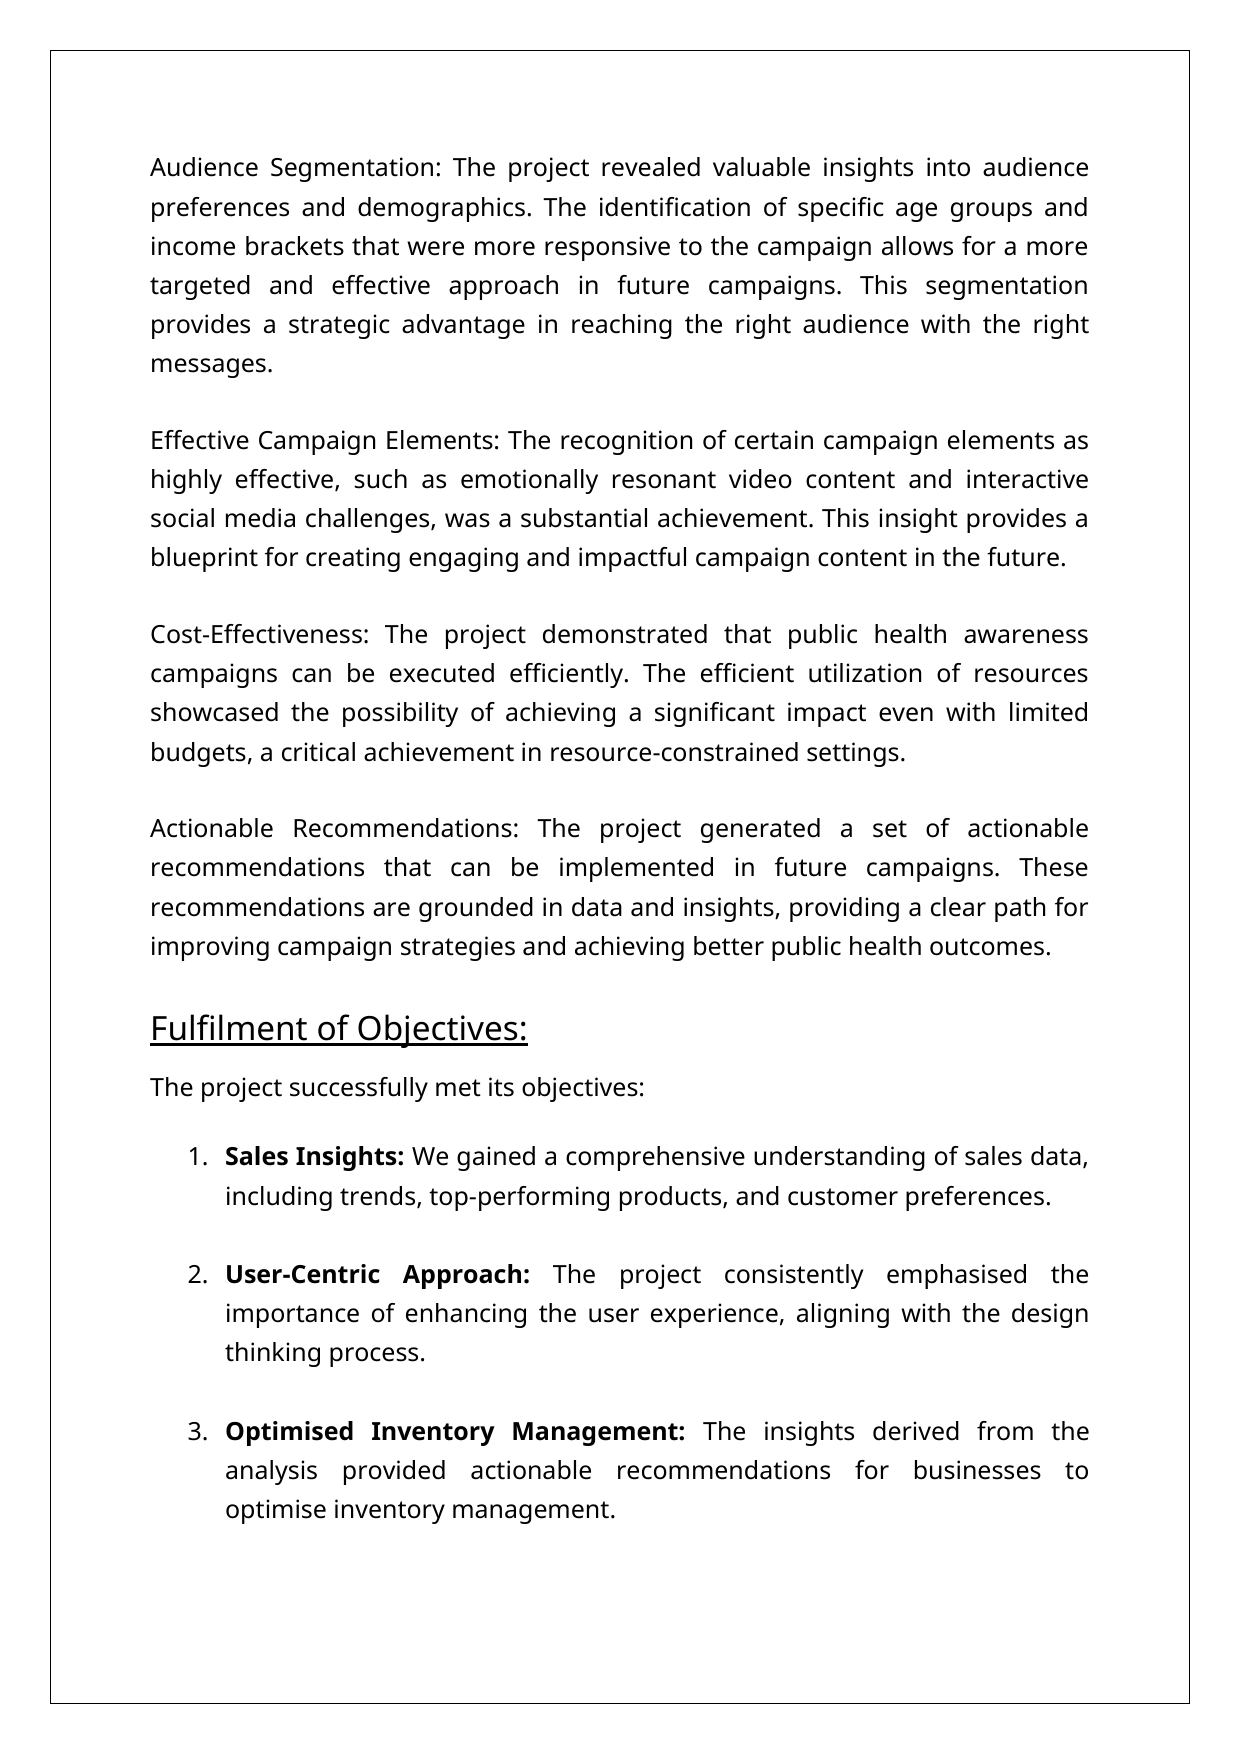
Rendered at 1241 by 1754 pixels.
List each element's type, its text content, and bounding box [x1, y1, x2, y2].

subtitle Effective Campaign Elements: The recognition of certain campaign elements as highly effective, such as emotionally resonant video content and interactive social media challenges, was a substantial achievement. This insight provides a blueprint for creating engaging and impactful campaign content in the future. [150, 422, 1090, 574]
list Sales Insights: We gained a comprehensive understanding of sales data, including trends, top-performing products, and customer preferences. [187, 1139, 1090, 1212]
subtitle Actionable Recommendations: The project generated a set of actionable recommendations that can be implemented in future campaigns. These recommendations are grounded in data and insights, providing a clear path for improving campaign strategies and achieving better public health outcomes. [150, 811, 1090, 962]
list Optimised Inventory Management: The insights derived from the analysis provided actionable recommendations for businesses to optimise inventory management. [187, 1413, 1090, 1526]
list User-Centric Approach: The project consistently emphasised the importance of enhancing the user experience, aligning with the design thinking process. [187, 1257, 1090, 1369]
subtitle Cost-Effectiveness: The project demonstrated that public health awareness campaigns can be executed efficiently. The efficient utilization of resources showcased the possibility of achieving a significant impact even with limited budgets, a critical achievement in resource-constrained settings. [150, 617, 1090, 768]
subtitle Fulfilment of Objectives: [150, 1005, 1090, 1050]
text The project successfully met its objectives: [150, 1070, 1090, 1104]
subtitle Audience Segmentation: The project revealed valuable insights into audience preferences and demographics. The identification of specific age groups and income brackets that were more responsive to the campaign allows for a more targeted and effective approach in future campaigns. This segmentation provides a strategic advantage in reaching the right audience with the right messages. [150, 150, 1090, 380]
